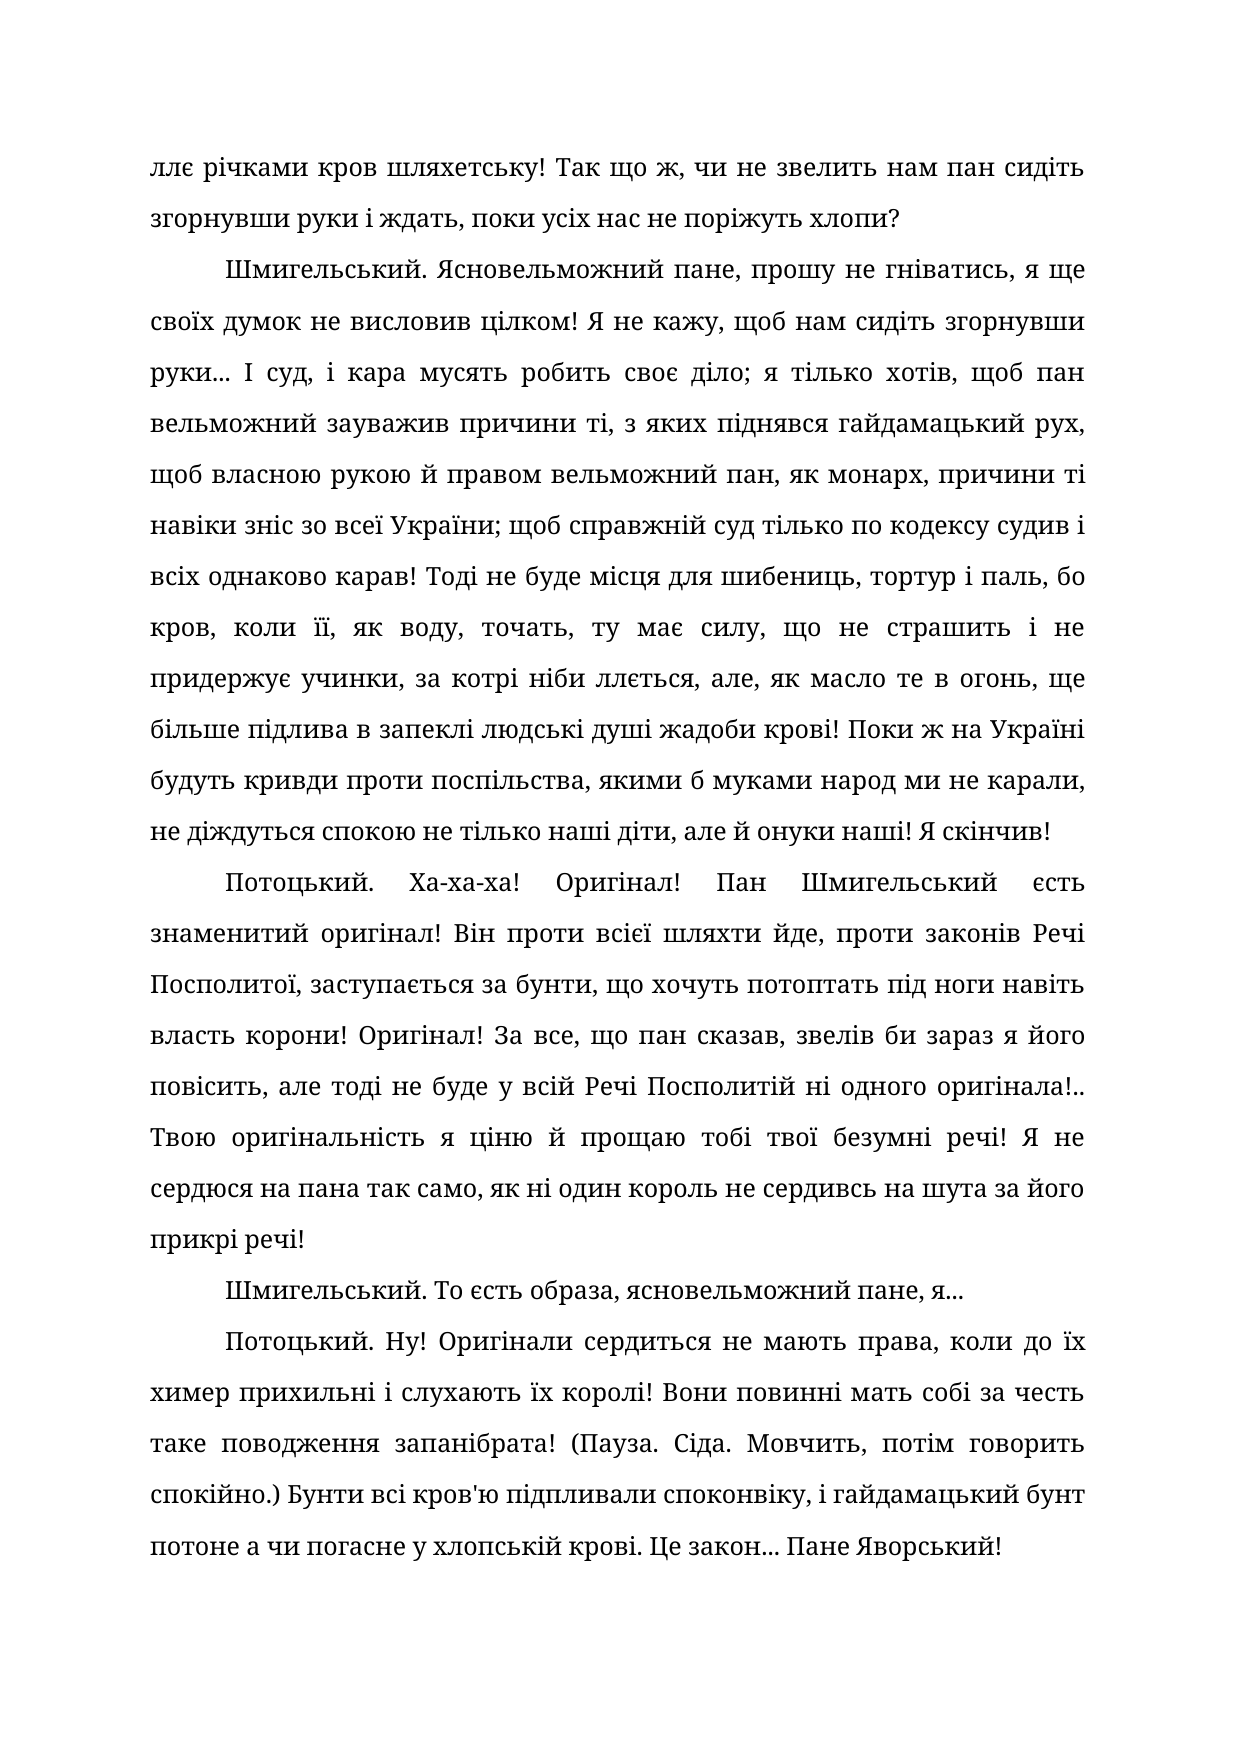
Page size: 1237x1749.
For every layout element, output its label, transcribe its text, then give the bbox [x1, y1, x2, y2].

text Потоцький. Ну! Оригінали сердиться не мають права, коли до їх химер прихильні і слухають їх королі! Вони повинні мать собі за честь таке поводження запанібрата! (Пауза. Сіда. Мовчить, потім говорить спокійно.) Бунти всі кров'ю підпливали споконвіку, і гайдамацький бунт потоне а чи погасне у хлопській крові. Це закон... Пане Яворський! [150, 1324, 1086, 1562]
text Шмигельський. То єсть образа, ясновельможний пане, я... [150, 1273, 1086, 1307]
text Шмигельський. Ясновельможний пане, прошу не гніватись, я ще своїх думок не висловив цілком! Я не кажу, щоб нам сидіть згорнувши руки... І суд, і кара мусять робить своє діло; я тілько хотів, щоб пан вельможний зауважив причини ті, з яких піднявся гайдамацький рух, щоб власною рукою й правом вельможний пан, як монарх, причини ті навіки зніс зо всеї України; щоб справжній суд тілько по кодексу судив і всіх однаково карав! Тоді не буде місця для шибениць, тортур і паль, бо кров, коли її, як воду, точать, ту має силу, що не страшить і не придержує учинки, за котрі ніби ллється, але, як масло те в огонь, ще більше підлива в запеклі людські душі жадоби крові! Поки ж на Україні будуть кривди проти поспільства, якими б муками народ ми не карали, не діждуться спокою не тілько наші діти, але й онуки наші! Я скінчив! [150, 252, 1086, 848]
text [150, 150, 1086, 235]
text Потоцький. Ха-ха-ха! Оригінал! Пан Шмигельський єсть знаменитий оригінал! Він проти всієї шляхти йде, проти законів Речі Посполитої, заступається за бунти, що хочуть потоптать під ноги навіть власть корони! Оригінал! За все, що пан сказав, звелів би зараз я його повісить, але тоді не буде у всій Речі Посполитій ні одного оригінала!.. Твою оригінальність я ціню й прощаю тобі твої безумні речі! Я не сердюся на пана так само, як ні один король не сердивсь на шута за його прикрі речі! [150, 864, 1086, 1256]
